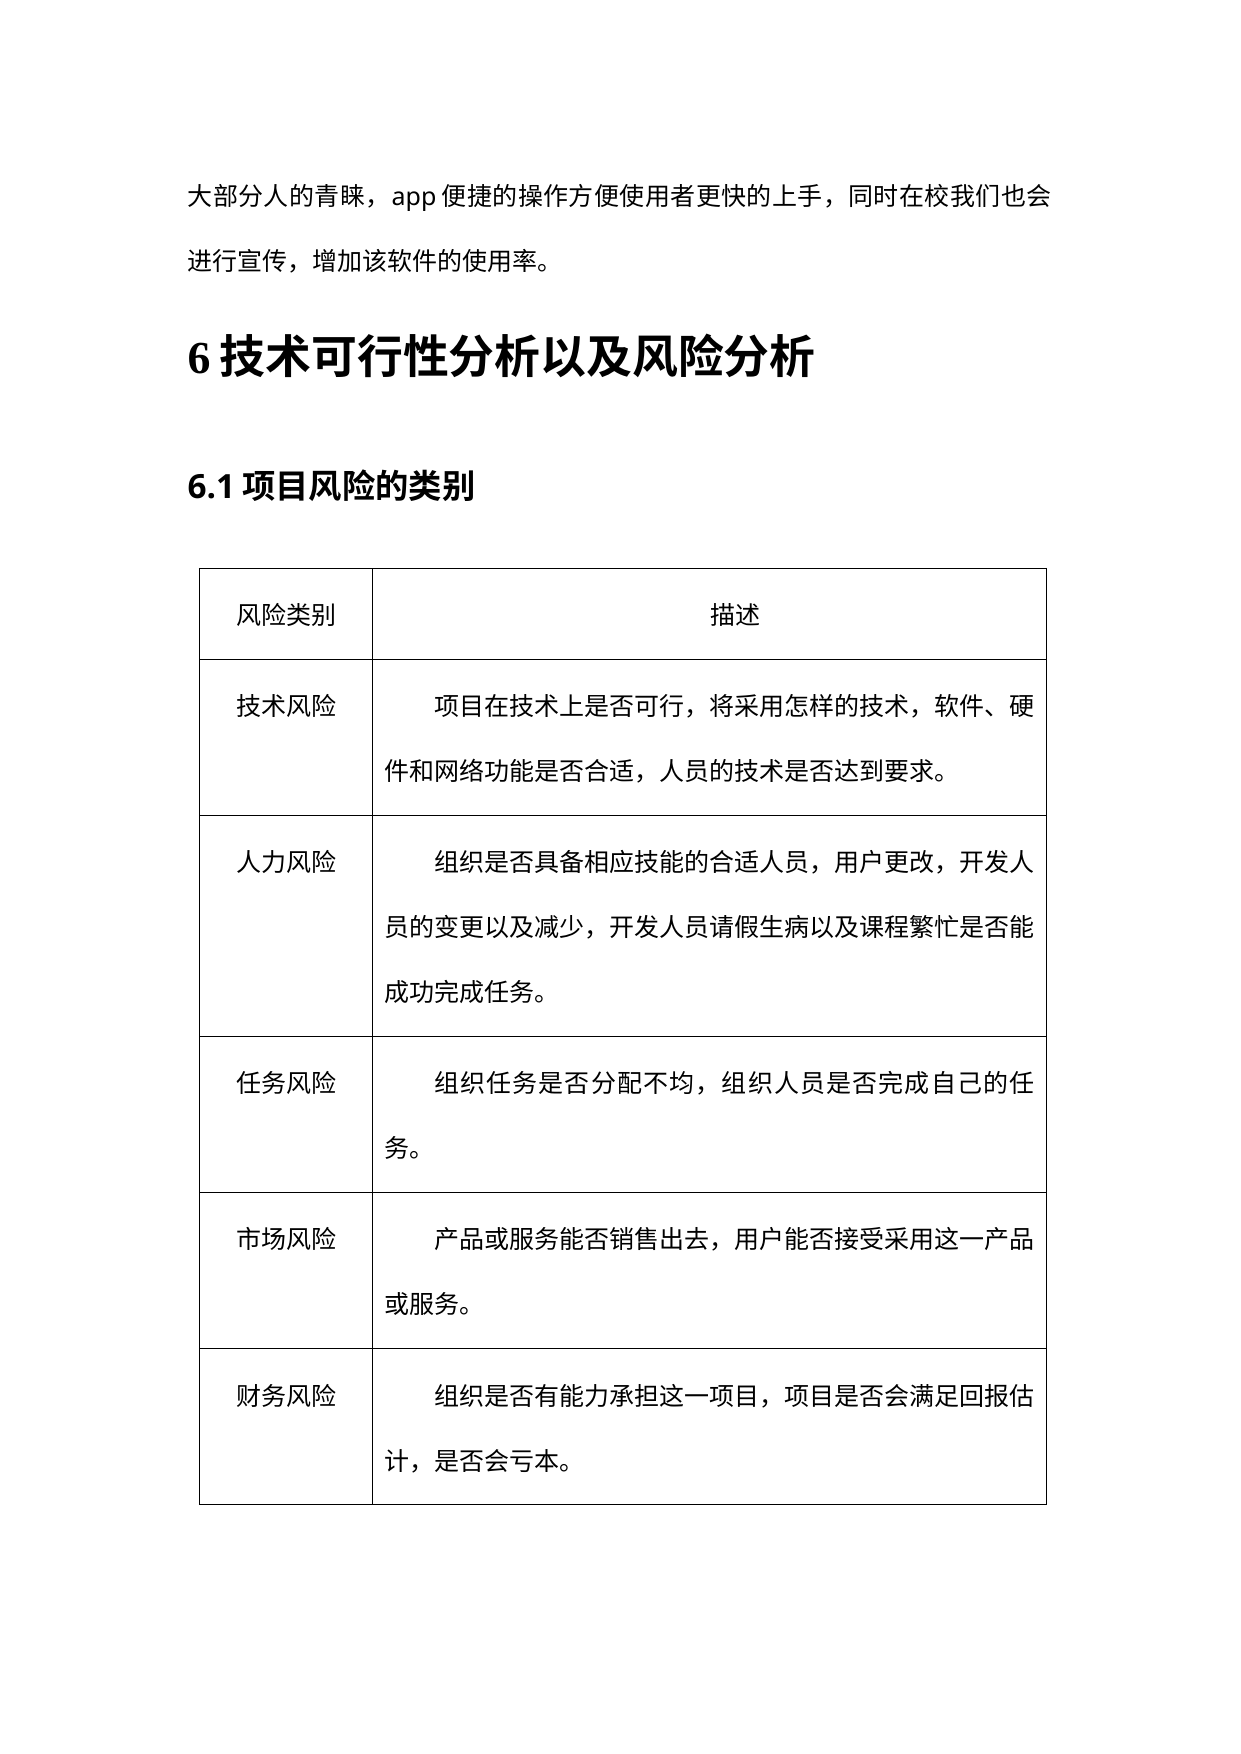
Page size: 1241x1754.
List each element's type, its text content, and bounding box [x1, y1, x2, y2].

subtitle 6技术可行性分析以及风险分析 [187, 304, 1053, 402]
table_cell 组织是否具备相应技能的合适人员，用户更改，开发人员的变更以及减少，开发人员请假生病以及课程繁忙是否能成功完成任务。 [373, 816, 1046, 1036]
table_cell 产品或服务能否销售出去，用户能否接受采用这一产品或服务。 [373, 1193, 1046, 1348]
table_cell 组织是否有能力承担这一项目，项目是否会满足回报估计，是否会亏本。 [373, 1349, 1046, 1504]
subtitle 6.1项目风险的类别 [187, 451, 1053, 516]
table_cell 任务风险 [200, 1037, 372, 1192]
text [187, 162, 1053, 292]
table_cell 技术风险 [200, 660, 372, 815]
table_header 风险类别 [200, 569, 372, 659]
table_cell 人力风险 [200, 816, 372, 1036]
table_cell 组织任务是否分配不均，组织人员是否完成自己的任务。 [373, 1037, 1046, 1192]
table_cell 财务风险 [200, 1349, 372, 1504]
table_cell 市场风险 [200, 1193, 372, 1348]
table_header 描述 [373, 569, 1046, 659]
table_cell 项目在技术上是否可行，将采用怎样的技术，软件、硬件和网络功能是否合适，人员的技术是否达到要求。 [373, 660, 1046, 815]
